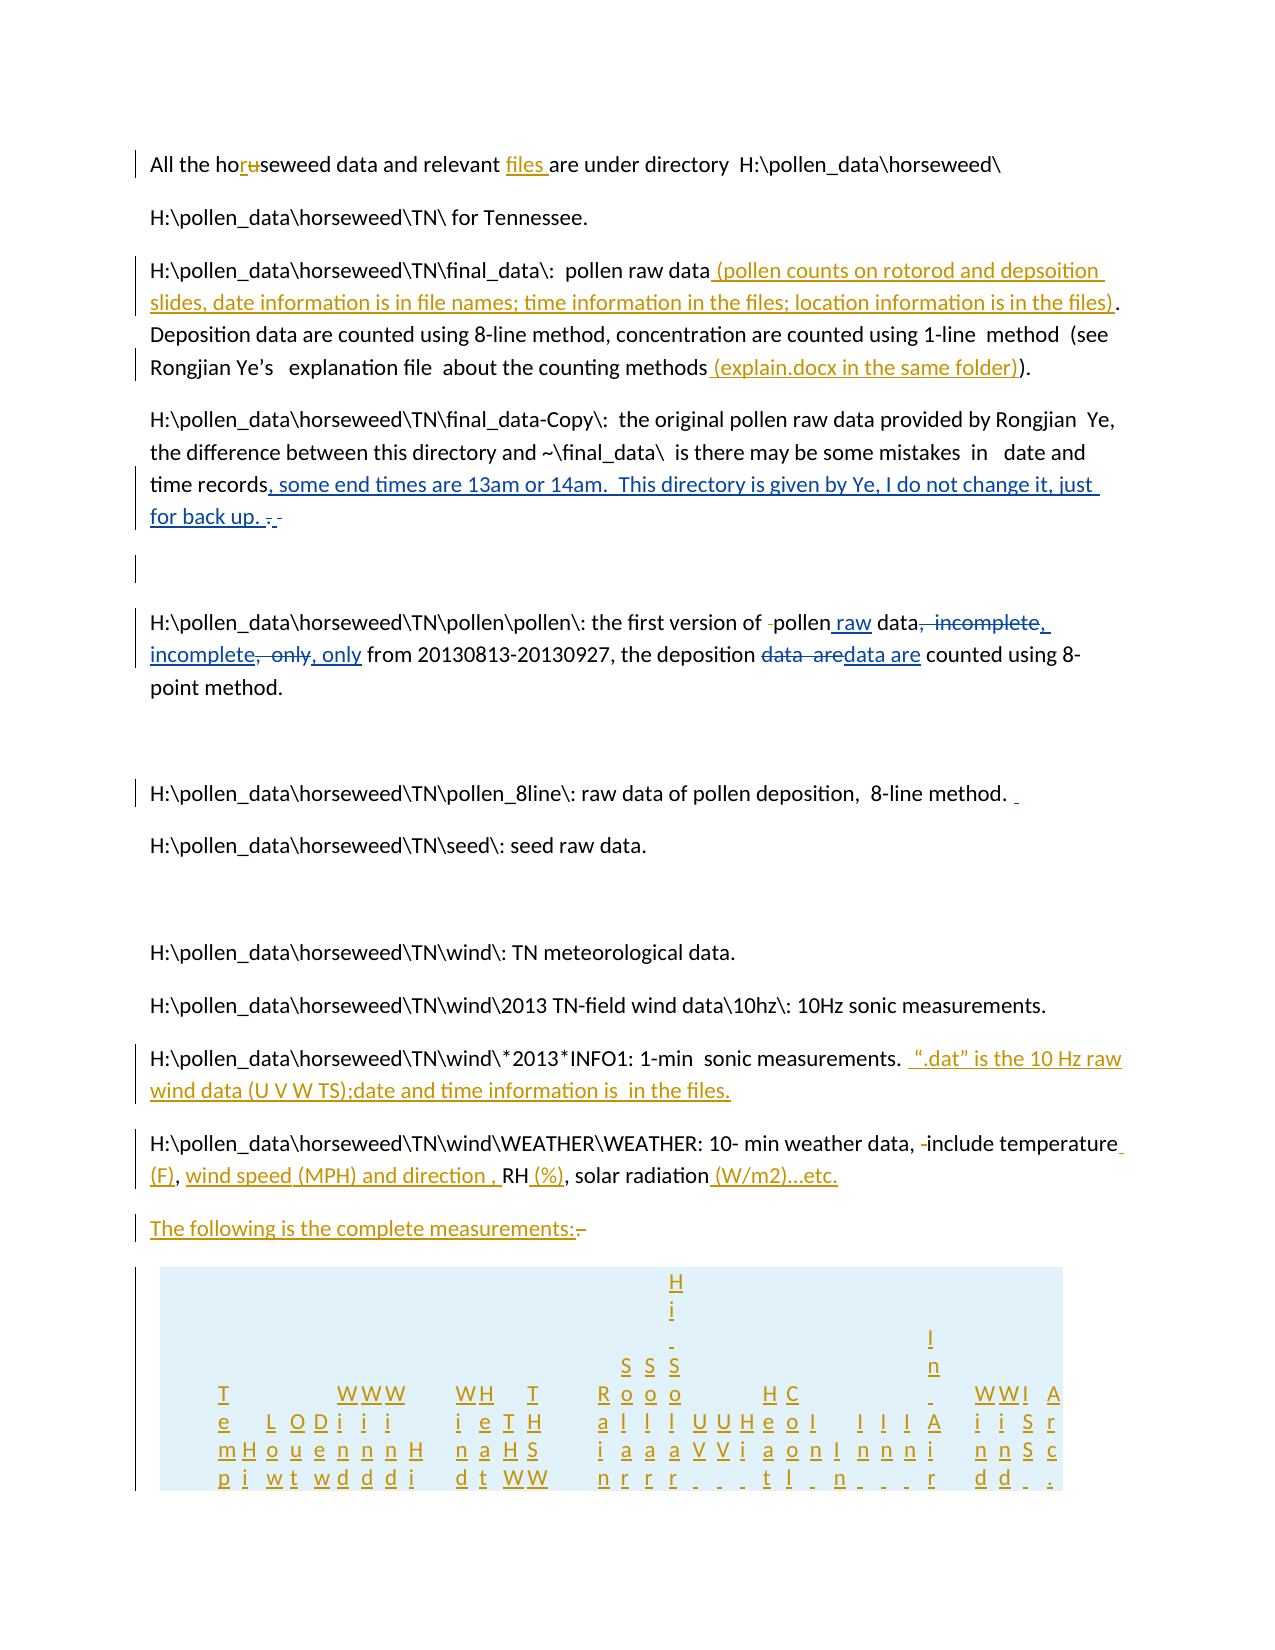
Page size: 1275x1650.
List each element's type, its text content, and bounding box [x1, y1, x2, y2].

text H:\pollen_data\horseweed\TN\ for Tennessee. [150, 203, 1125, 231]
text H:\pollen_data\horseweed\TN\wind\: TN meteorological data. [150, 938, 1125, 966]
text H:\pollen_data\horseweed\TN\pollen_8line\: raw data of pollen deposition, 8-line method. [150, 779, 1125, 807]
text H:\pollen_data\horseweed\TN\final_data-Copy\: the original pollen raw data provided by Rongjian Ye, the difference between this directory and ~\final_data\ is there may be some mistakes in date and time records [150, 406, 1125, 530]
text H:\pollen_data\horseweed\TN\final_data\: pollen raw data. Deposition data are counted using 8-line method, concentration are counted using 1-line method (see Rongjian Ye’s explanation file about the counting methods). [150, 256, 1125, 381]
text H:\pollen_data\horseweed\TN\wind\WEATHER\WEATHER: 10- min weather data, include temperature, RH, solar radiation [150, 1129, 1125, 1189]
text H:\pollen_data\horseweed\TN\wind\2013 TN-field wind data\10hz\: 10Hz sonic measurements. [150, 991, 1125, 1019]
text H:\pollen_data\horseweed\TN\wind\*2013*INFO1: 1-min sonic measurements. [150, 1044, 1125, 1104]
text H:\pollen_data\horseweed\TN\seed\: seed raw data. [150, 832, 1125, 860]
text H:\pollen_data\horseweed\TN\pollen\pollen\: the first version of pollen data from 20130813-20130927, the deposition counted using 8-point method. [150, 608, 1125, 701]
text All the hoseweed data and relevant are under directory H:\pollen_data\horseweed\ [150, 150, 1125, 178]
